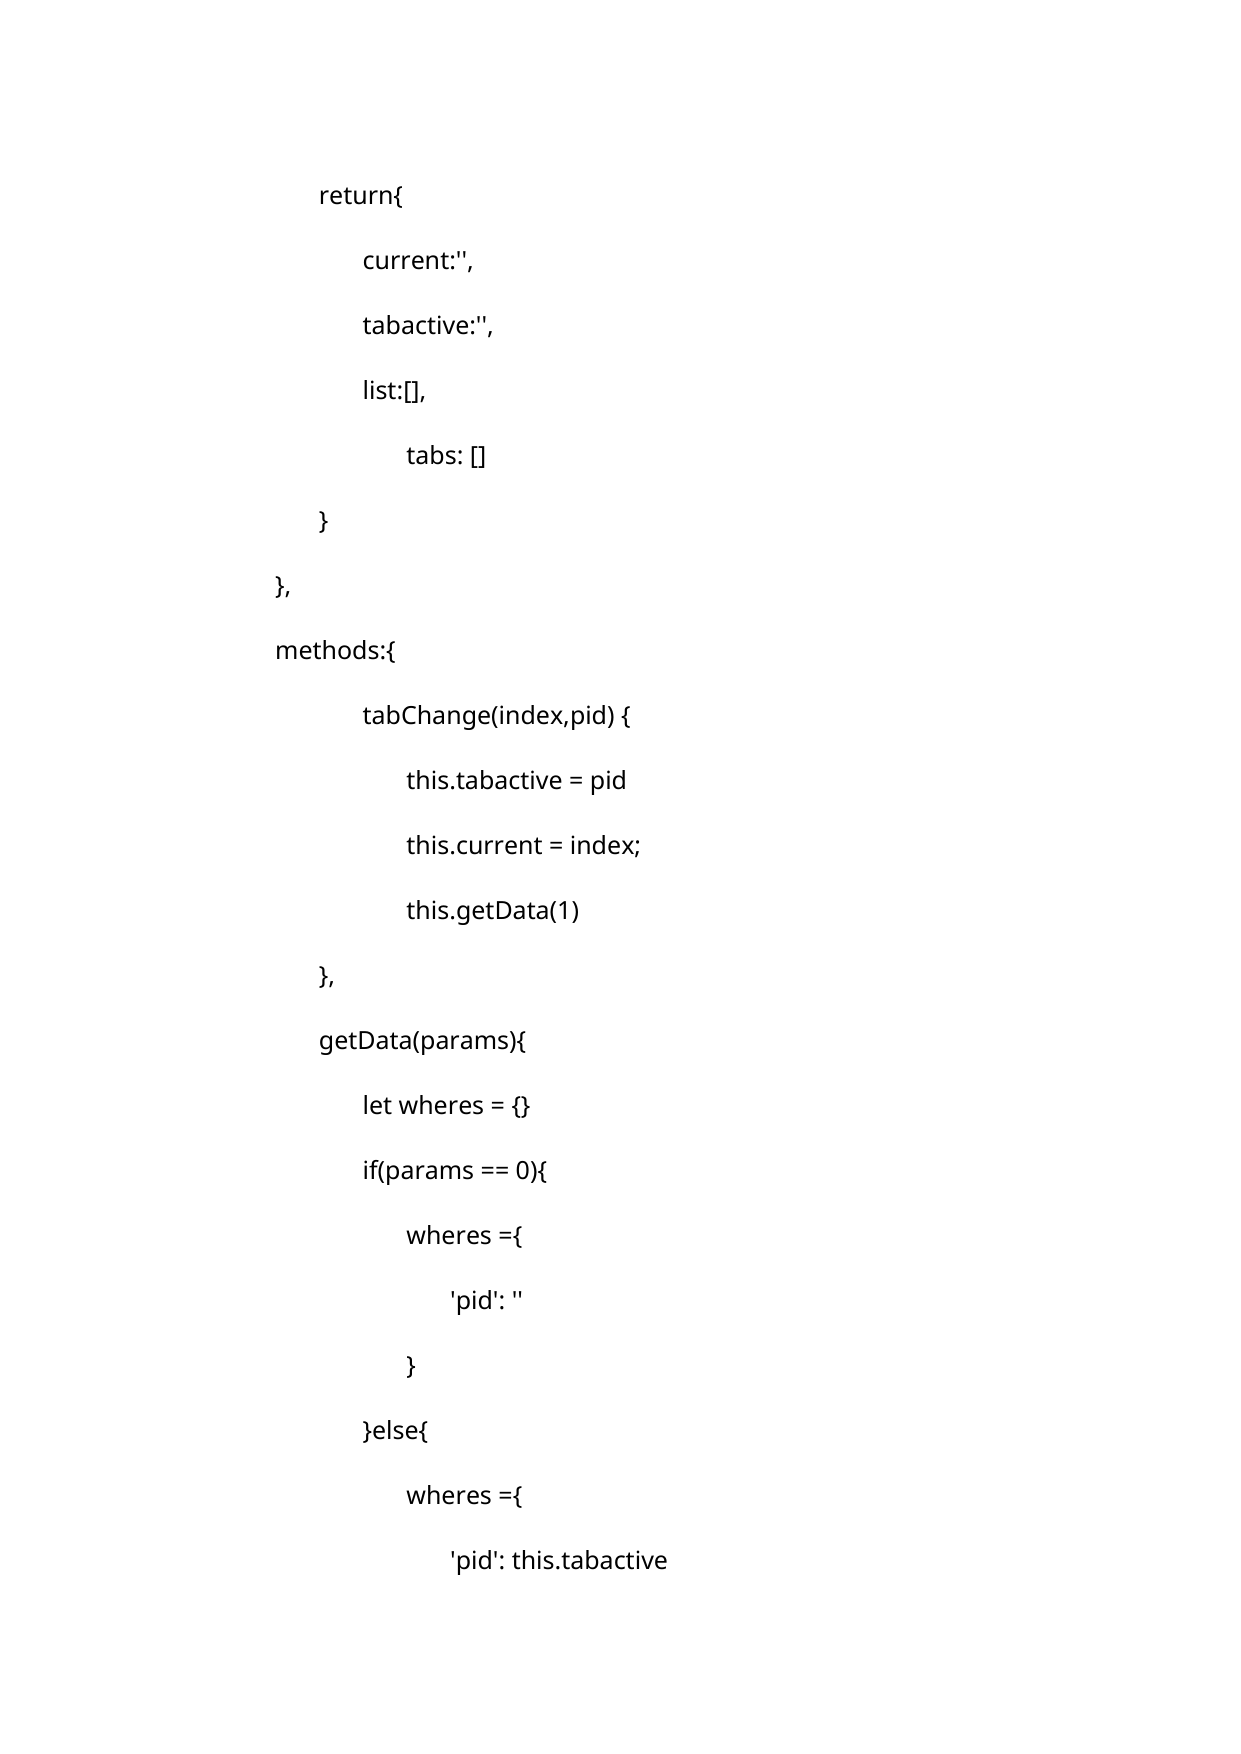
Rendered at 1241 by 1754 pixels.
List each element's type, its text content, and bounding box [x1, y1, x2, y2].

text } [187, 1332, 1053, 1397]
text wheres ={ [187, 1462, 1053, 1527]
text tabactive:'', [187, 292, 1053, 357]
text 'pid': '' [187, 1267, 1053, 1332]
text this.tabactive = pid [187, 747, 1053, 812]
text let wheres = {} [187, 1072, 1053, 1137]
text getData(params){ [187, 1007, 1053, 1072]
text list:[], [187, 357, 1053, 422]
text }else{ [187, 1397, 1053, 1462]
text }, [187, 942, 1053, 1007]
text this.getData(1) [187, 877, 1053, 942]
text } [187, 487, 1053, 552]
text current:'', [187, 227, 1053, 292]
text wheres ={ [187, 1202, 1053, 1267]
text }, [187, 552, 1053, 617]
text methods:{ [187, 617, 1053, 682]
text return{ [187, 162, 1053, 227]
text if(params == 0){ [187, 1137, 1053, 1202]
text tabs: [] [187, 422, 1053, 487]
text tabChange(index,pid) { [187, 682, 1053, 747]
text this.current = index; [187, 812, 1053, 877]
text 'pid': this.tabactive [187, 1527, 1053, 1592]
